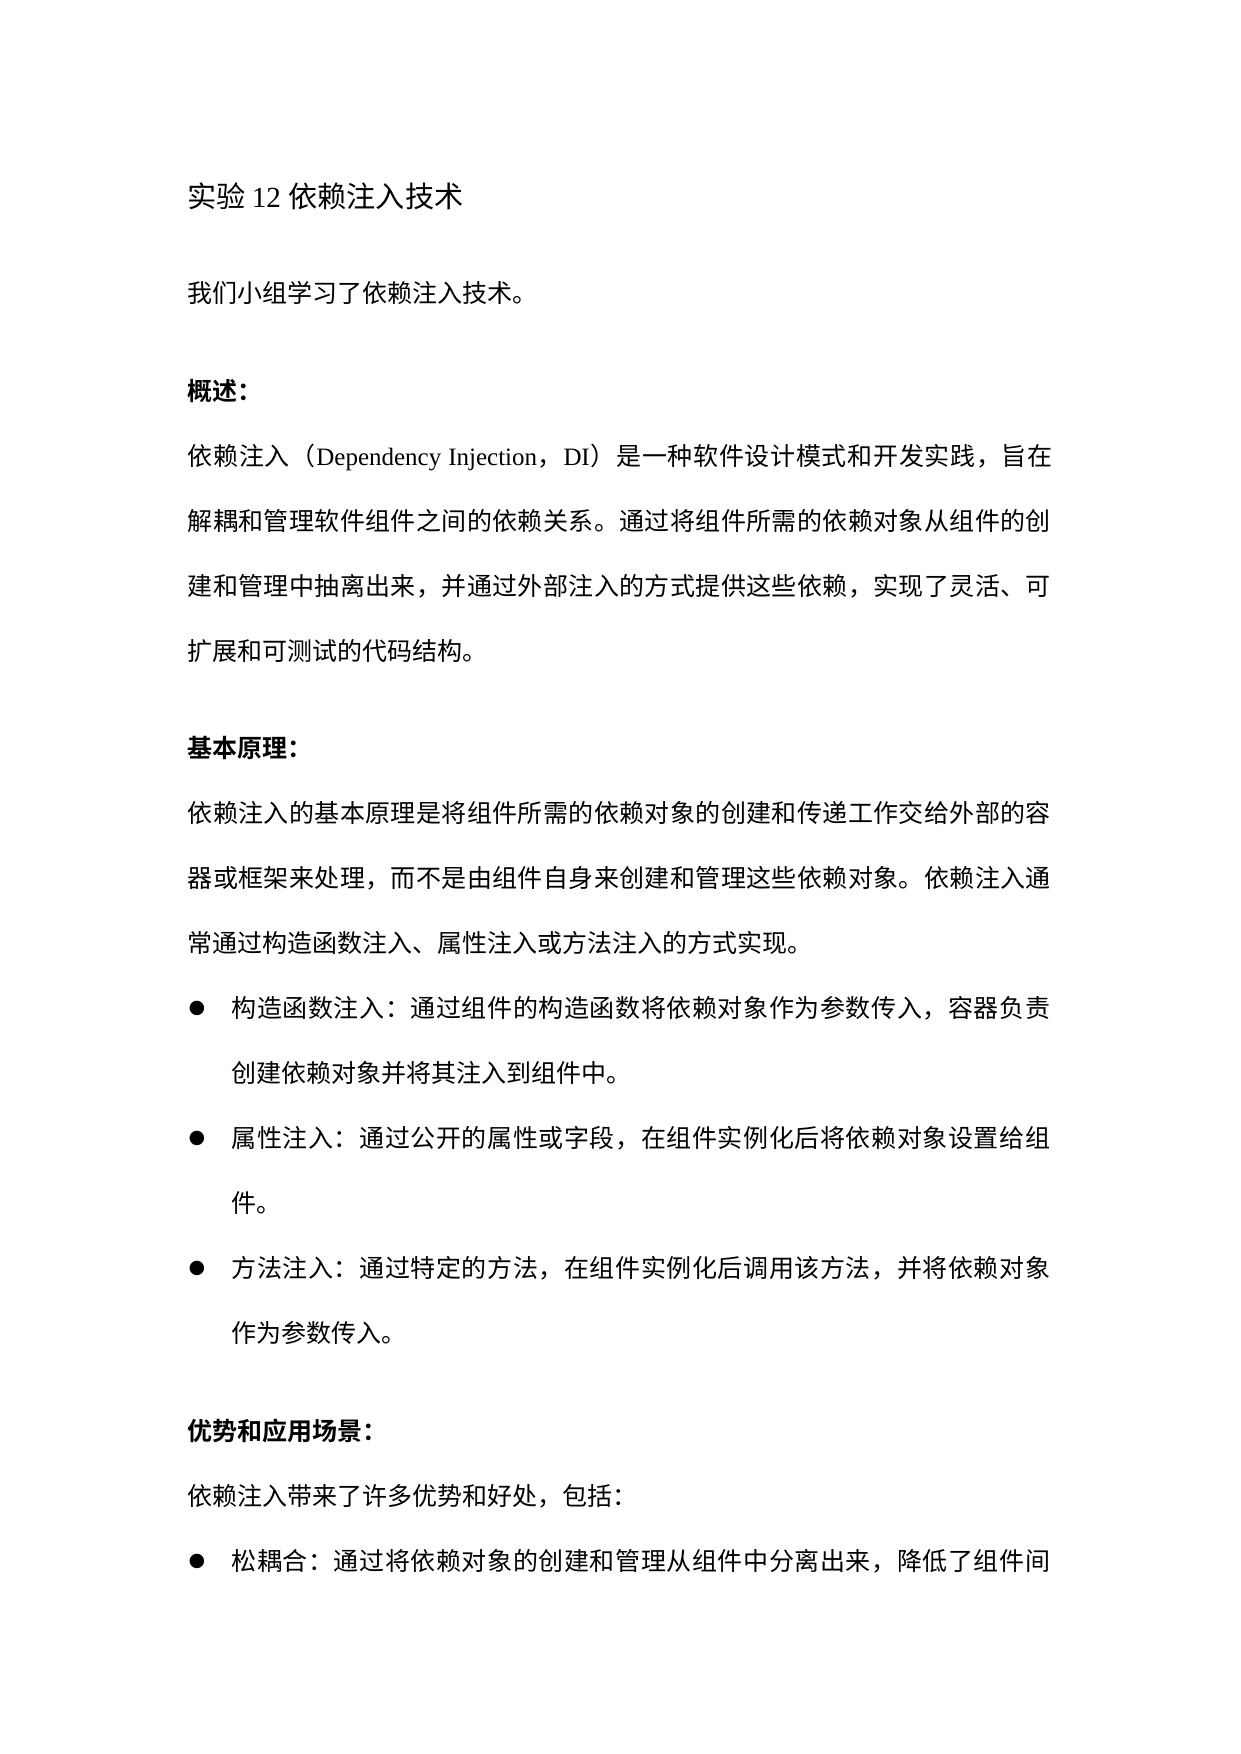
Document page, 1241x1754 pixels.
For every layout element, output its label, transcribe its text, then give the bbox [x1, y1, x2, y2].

list 方法注入：通过特定的方法，在组件实例化后调用该方法，并将依赖对象作为参数传入。 [187, 1234, 1053, 1364]
text 依赖注入（Dependency Injection，DI）是一种软件设计模式和开发实践，旨在解耦和管理软件组件之间的依赖关系。通过将组件所需的依赖对象从组件的创建和管理中抽离出来，并通过外部注入的方式提供这些依赖，实现了灵活、可扩展和可测试的代码结构。 [187, 422, 1053, 682]
list 属性注入：通过公开的属性或字段，在组件实例化后将依赖对象设置给组件。 [187, 1104, 1053, 1234]
list 构造函数注入：通过组件的构造函数将依赖对象作为参数传入，容器负责创建依赖对象并将其注入到组件中。 [187, 974, 1053, 1104]
text 我们小组学习了依赖注入技术。 [187, 259, 1053, 324]
text 概述： [187, 357, 1053, 422]
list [187, 1527, 1053, 1592]
text 依赖注入的基本原理是将组件所需的依赖对象的创建和传递工作交给外部的容器或框架来处理，而不是由组件自身来创建和管理这些依赖对象。依赖注入通常通过构造函数注入、属性注入或方法注入的方式实现。 [187, 779, 1053, 974]
text 实验12 依赖注入技术 [187, 162, 1053, 227]
list 优势和应用场景： [187, 1397, 1053, 1462]
text 基本原理： [187, 714, 1053, 779]
list 依赖注入带来了许多优势和好处，包括： [187, 1462, 1053, 1527]
